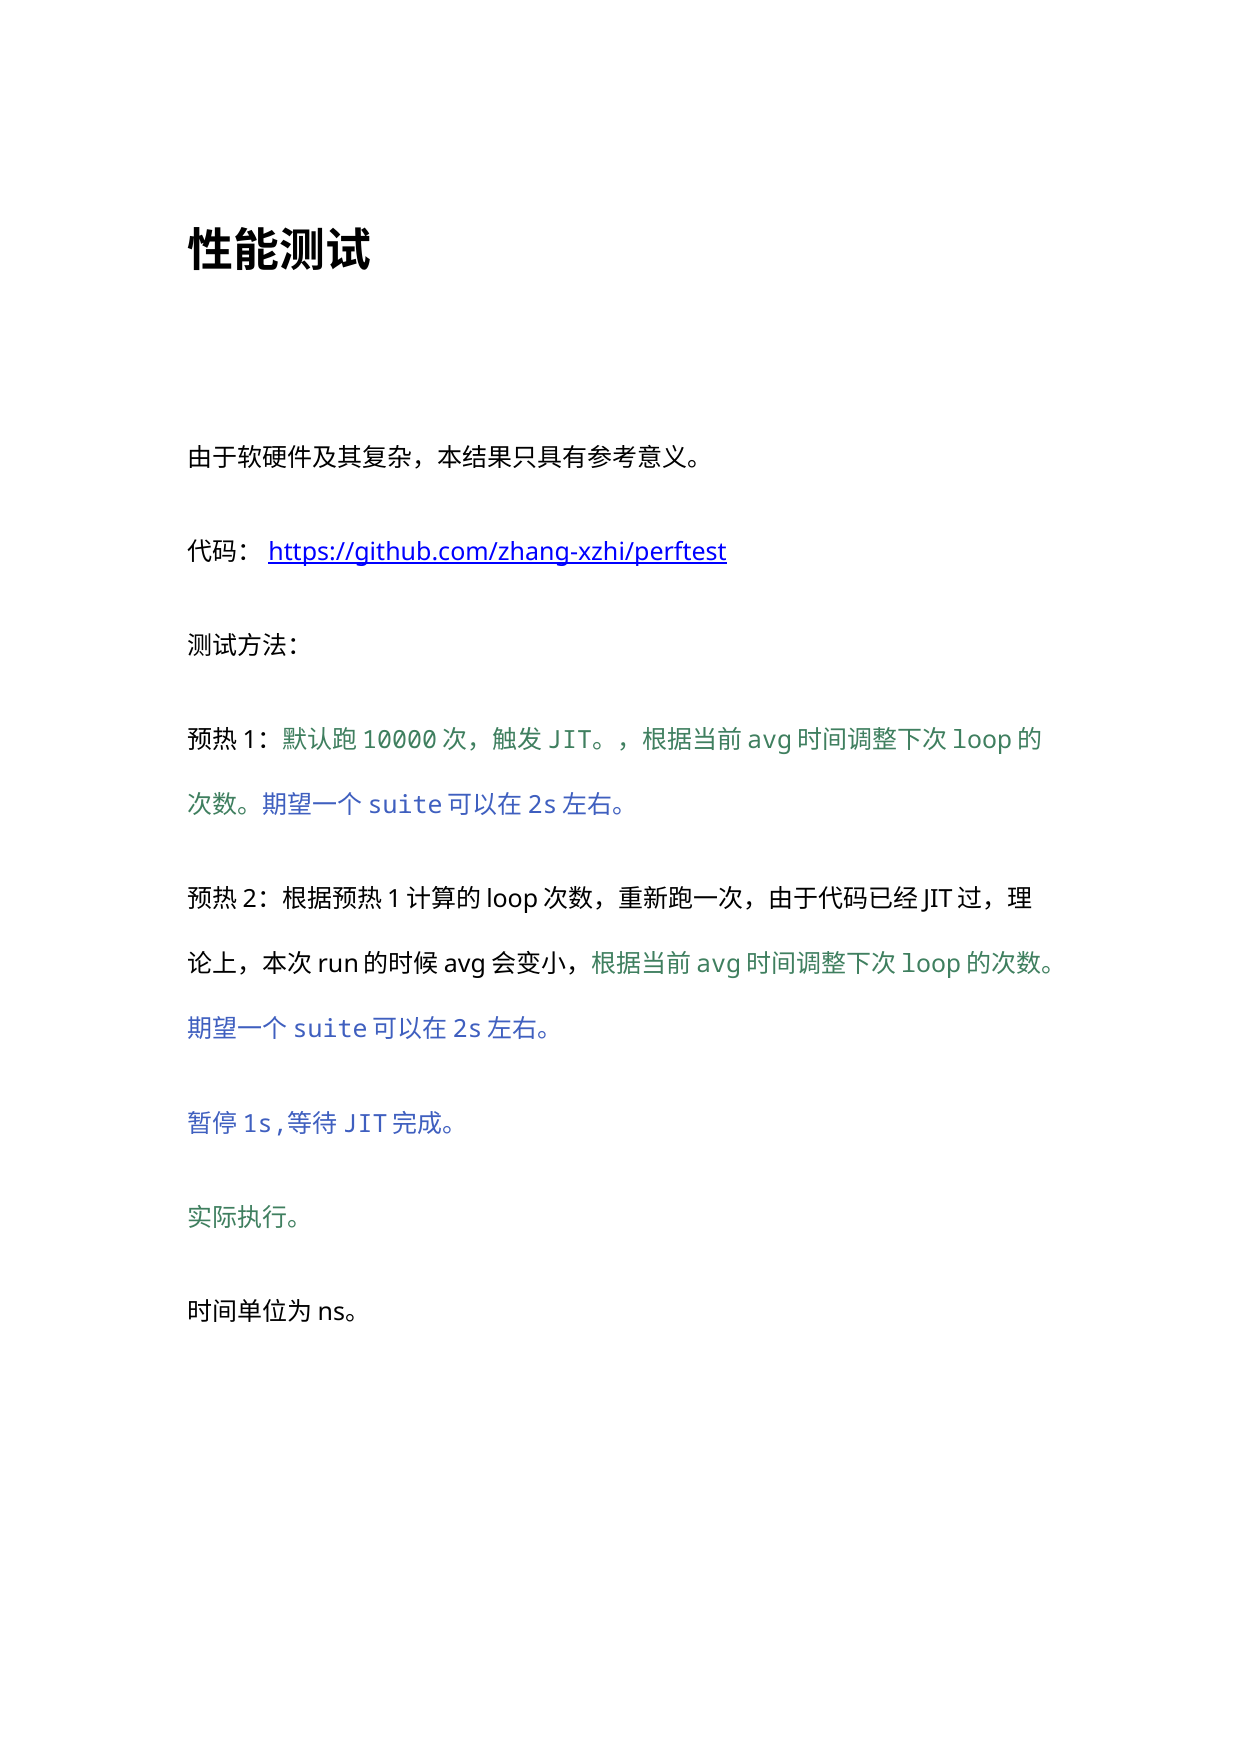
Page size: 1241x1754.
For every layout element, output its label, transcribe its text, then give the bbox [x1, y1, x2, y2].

text 由于软硬件及其复杂，本结果只具有参考意义。 [187, 423, 1053, 488]
text 代码： https://github.com/zhang-xzhi/perftest [187, 517, 1053, 582]
text 预热2：根据预热1计算的loop次数，重新跑一次，由于代码已经JIT过，理论上，本次run的时候avg会变小，根据当前avg时间调整下次loop的次数。期望一个suite可以在2s左右。 [187, 864, 1053, 1059]
text 实际执行。 [187, 1183, 1053, 1248]
text 时间单位为ns。 [187, 1277, 1053, 1342]
subtitle 性能测试 [187, 197, 1053, 295]
text 测试方法： [187, 611, 1053, 676]
text 暂停1s,等待JIT完成。 [187, 1089, 1053, 1154]
text 预热1：默认跑10000次，触发JIT。，根据当前avg时间调整下次loop的次数。期望一个suite可以在2s左右。 [187, 705, 1053, 835]
